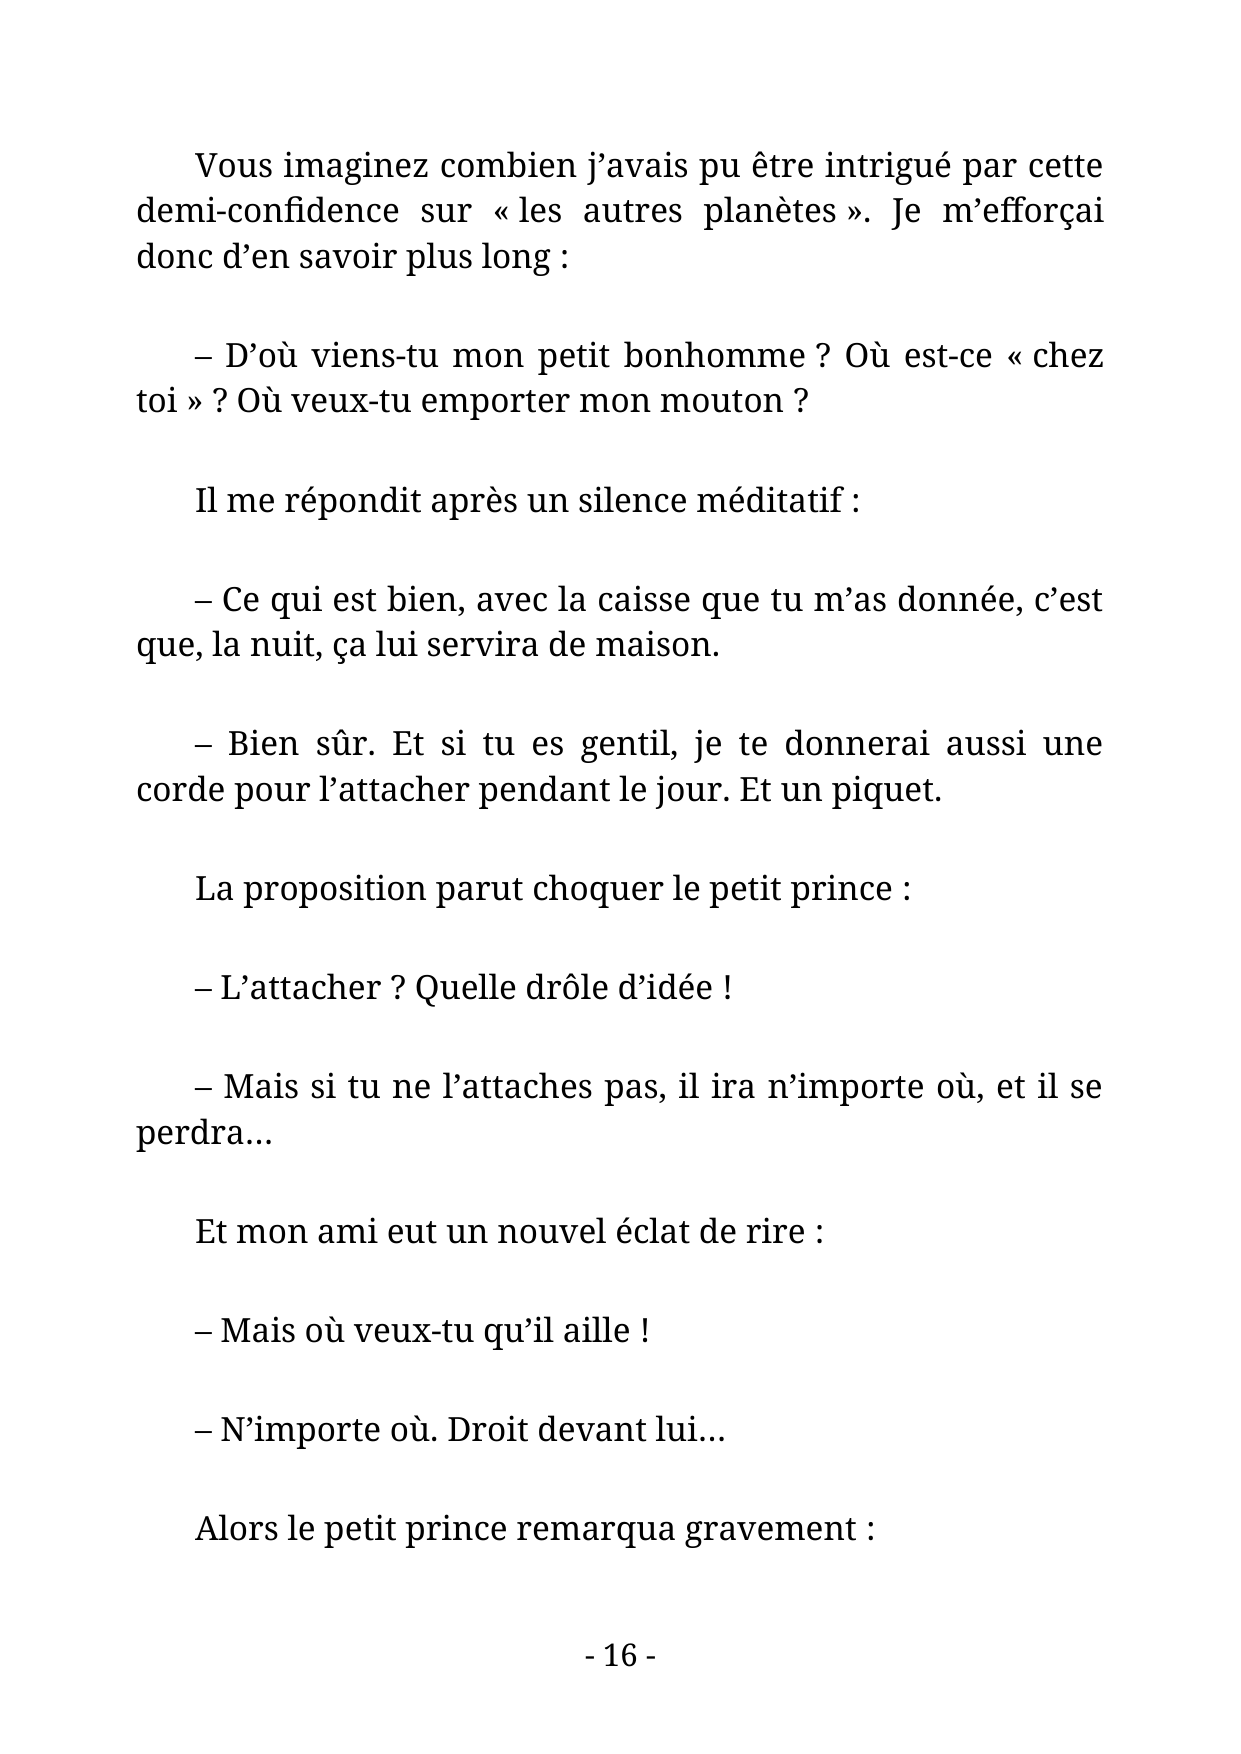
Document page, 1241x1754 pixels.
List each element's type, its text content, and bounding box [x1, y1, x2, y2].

text – Mais si tu ne l’attaches pas, il ira n’importe où, et il se perdra… [136, 1063, 1104, 1154]
text Vous imaginez combien j’avais pu être intrigué par cette demi-confidence sur « les autres planètes ». Je m’efforçai donc d’en savoir plus long : [136, 142, 1104, 278]
text La proposition parut choquer le petit prince : [136, 865, 1104, 910]
text – D’où viens-tu mon petit bonhomme ? Où est-ce « chez toi » ? Où veux-tu emporter mon mouton ? [136, 332, 1104, 423]
text Alors le petit prince remarqua gravement : [136, 1505, 1104, 1551]
text Il me répondit après un silence méditatif : [136, 476, 1104, 522]
text – Bien sûr. Et si tu es gentil, je te donnerai aussi une corde pour l’attacher pendant le jour. Et un piquet. [136, 720, 1104, 811]
text Et mon ami eut un nouvel éclat de rire : [136, 1208, 1104, 1253]
text – Ce qui est bien, avec la caisse que tu m’as donnée, c’est que, la nuit, ça lui servira de maison. [136, 576, 1104, 666]
text – L’attacher ? Quelle drôle d’idée ! [136, 964, 1104, 1009]
text – N’importe où. Droit devant lui… [136, 1406, 1104, 1451]
text – Mais où veux-tu qu’il aille ! [136, 1307, 1104, 1352]
